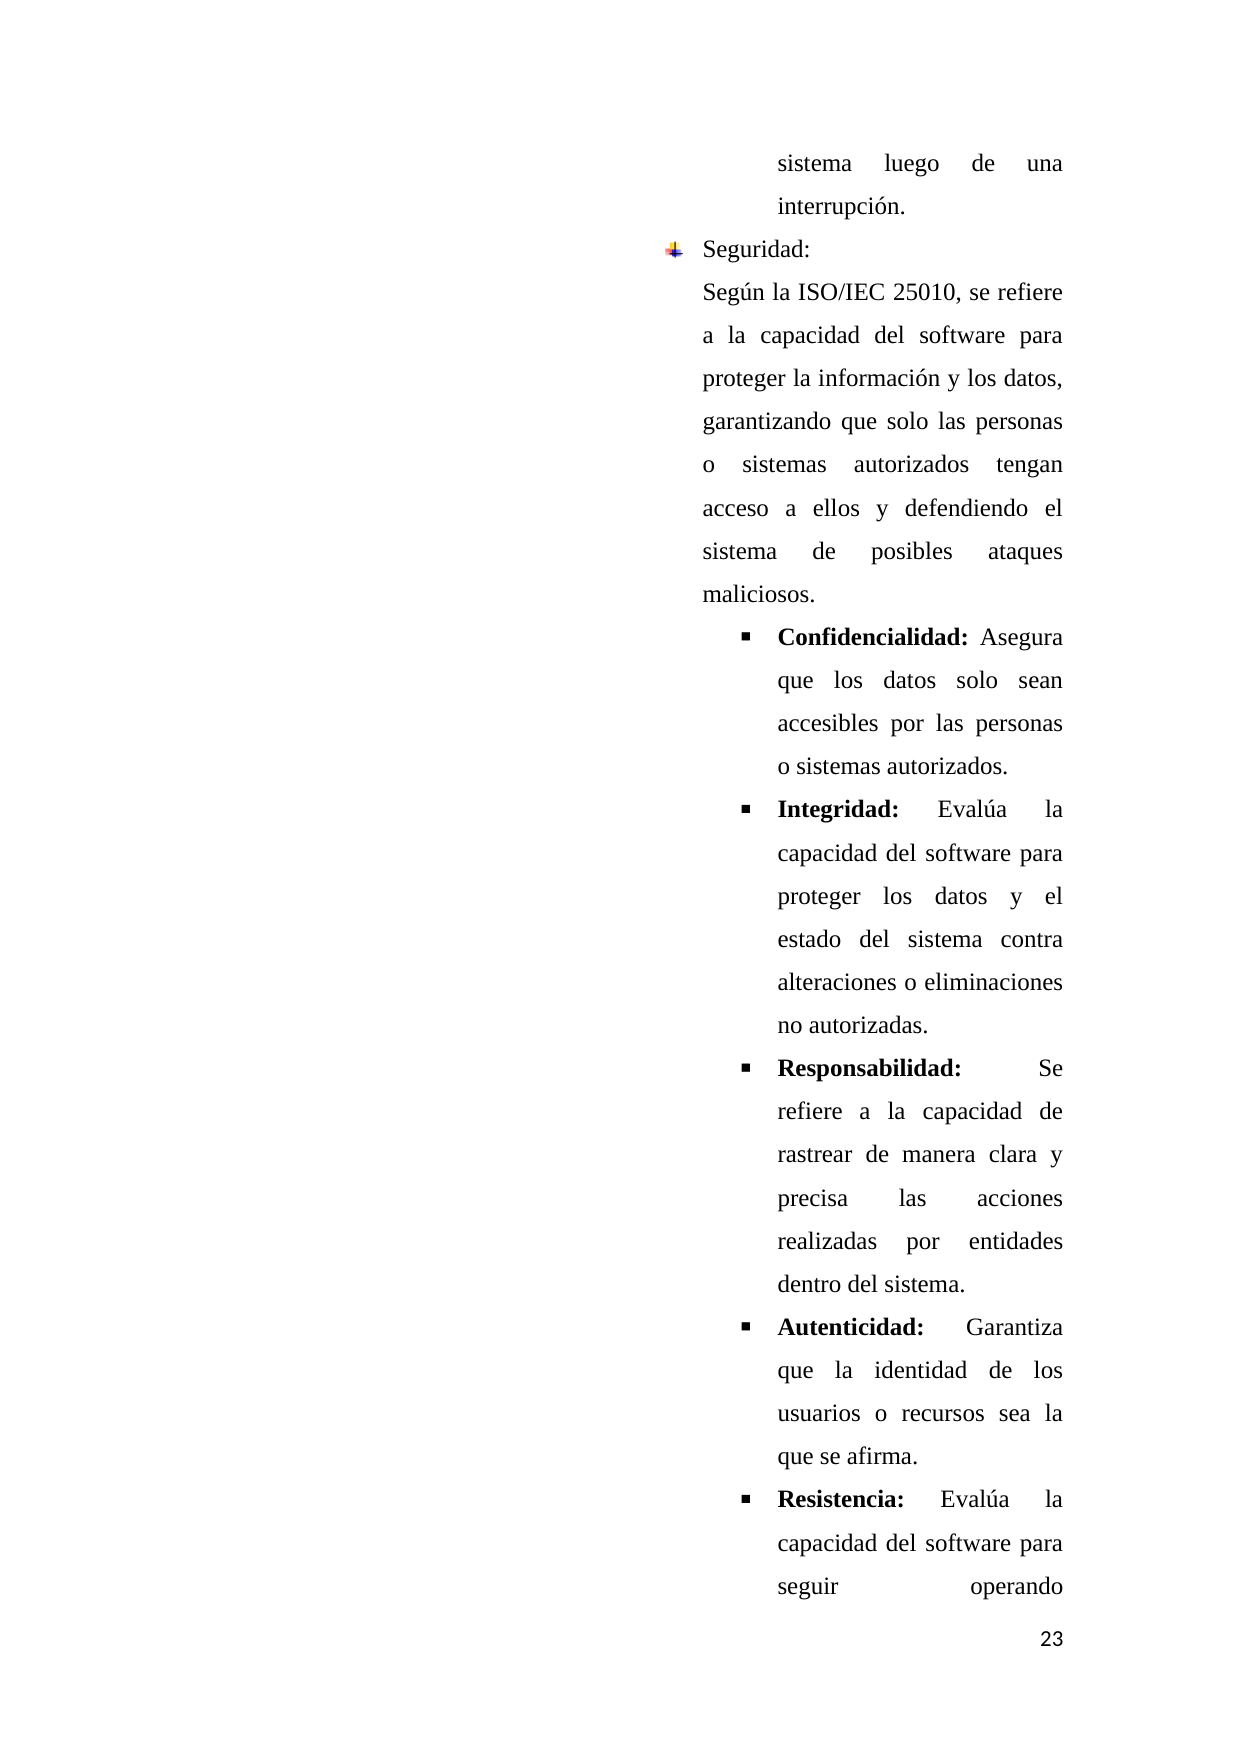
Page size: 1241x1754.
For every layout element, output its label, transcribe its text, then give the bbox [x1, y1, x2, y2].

list Autenticidad: Garantiza que la identidad de los usuarios o recursos sea la que se afirma. [740, 1312, 1063, 1470]
list Confidencialidad: Asegura que los datos solo sean accesibles por las personas o sistemas autorizados. [740, 622, 1063, 780]
list Responsabilidad: Se refiere a la capacidad de rastrear de manera clara y precisa las acciones realizadas por entidades dentro del sistema. [740, 1053, 1063, 1298]
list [740, 148, 1063, 219]
list Según la ISO/IEC 25010, se refiere a la capacidad del software para proteger la información y los datos, garantizando que solo las personas o sistemas autorizados tengan acceso a ellos y defendiendo el sistema de posibles ataques maliciosos. [702, 277, 1063, 608]
list Integridad: Evalúa la capacidad del software para proteger los datos y el estado del sistema contra alteraciones o eliminaciones no autorizadas. [740, 794, 1063, 1039]
picture [665, 240, 683, 258]
list Seguridad: [665, 234, 1063, 263]
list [740, 1484, 1063, 1599]
